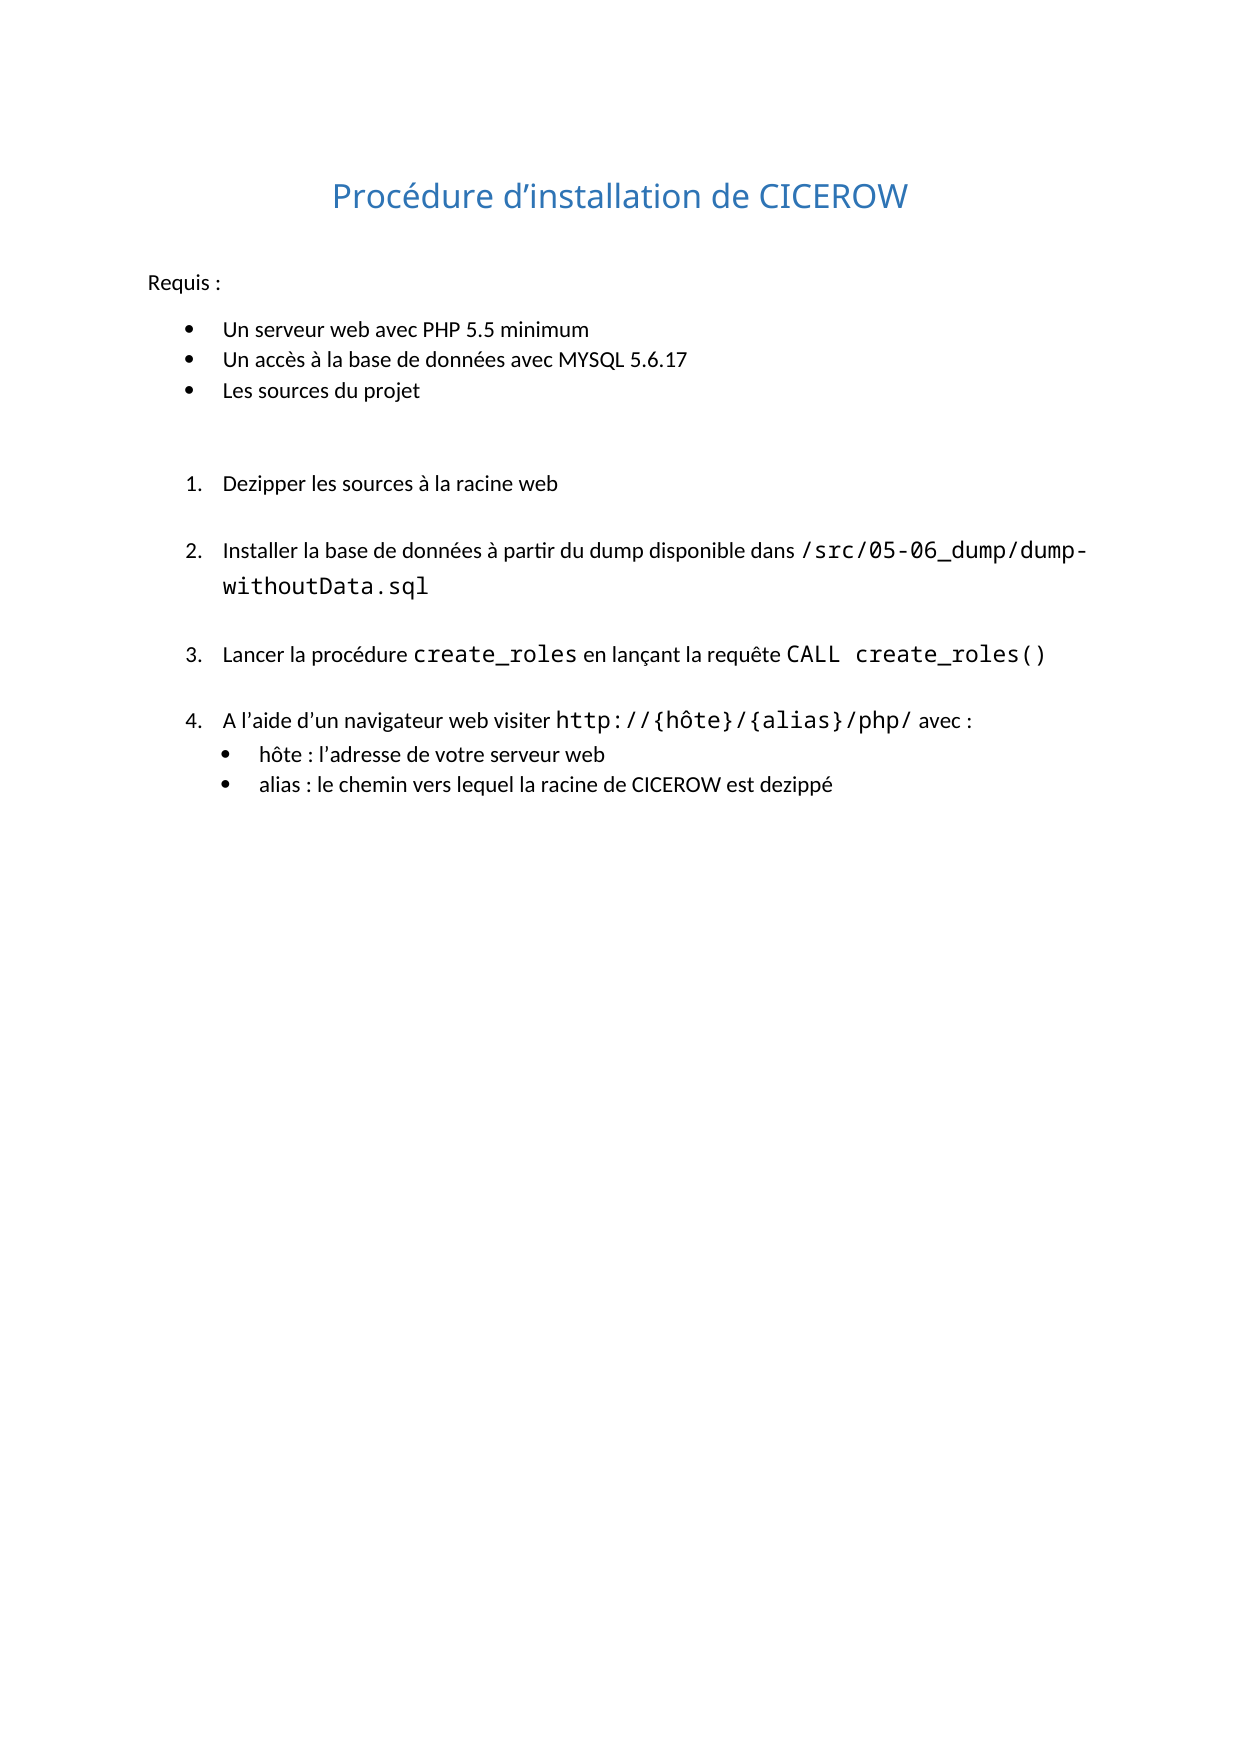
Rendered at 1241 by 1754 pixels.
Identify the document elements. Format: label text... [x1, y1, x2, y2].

list Installer la base de données à partir du dump disponible dans /src/05-06_dump/dump-withoutData.sql [185, 534, 1093, 601]
list Lancer la procédure create_roles en lançant la requête CALL create_roles() [185, 638, 1093, 669]
list Dezipper les sources à la racine web [185, 469, 1093, 497]
text Requis : [148, 268, 1093, 296]
list Les sources du projet [185, 376, 1093, 404]
list A l’aide d’un navigateur web visiter http://{hôte}/{alias}/php/ avec : [185, 704, 1093, 735]
subtitle Procédure d’installation de CICEROW [148, 173, 1093, 218]
list hôte : l’adresse de votre serveur web [221, 740, 1093, 768]
list Un accès à la base de données avec MYSQL 5.6.17 [185, 346, 1093, 373]
list Un serveur web avec PHP 5.5 minimum [185, 315, 1093, 343]
list alias : le chemin vers lequel la racine de CICEROW est dezippé [221, 770, 1093, 798]
